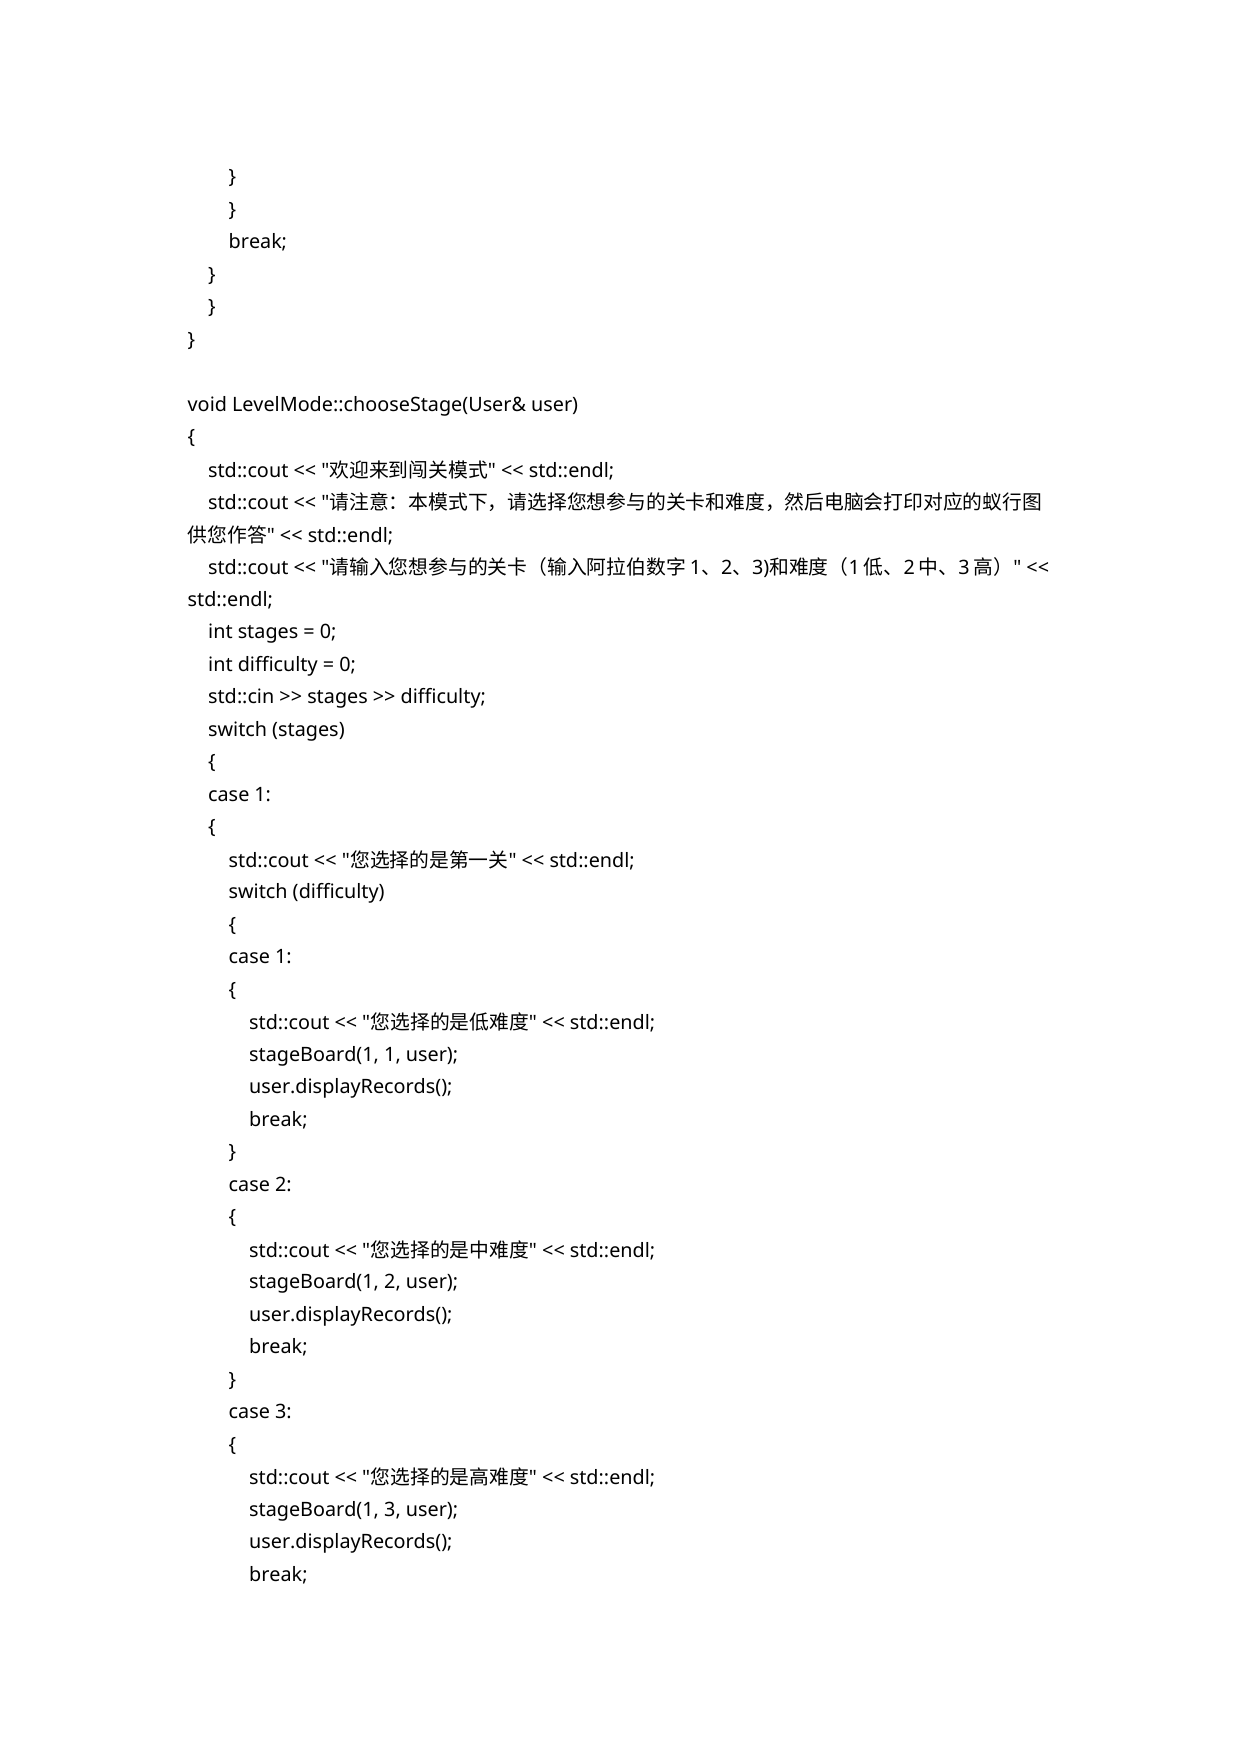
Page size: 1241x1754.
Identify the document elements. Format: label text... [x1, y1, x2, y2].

text } [187, 1135, 1053, 1167]
text { [187, 420, 1053, 452]
text std::cout << "您选择的是低难度" << std::endl; [187, 1005, 1053, 1037]
text std::cin >> stages >> difficulty; [187, 680, 1053, 712]
text int difficulty = 0; [187, 647, 1053, 680]
text std::cout << "您选择的是高难度" << std::endl; [187, 1460, 1053, 1492]
text user.displayRecords(); [187, 1070, 1053, 1102]
text { [187, 1427, 1053, 1460]
text { [187, 810, 1053, 842]
text stageBoard(1, 2, user); [187, 1265, 1053, 1297]
text std::cout << "请输入您想参与的关卡（输入阿拉伯数字1、2、3)和难度（1低、2中、3高）" << std::endl; [187, 550, 1053, 615]
text case 1: [187, 777, 1053, 810]
text user.displayRecords(); [187, 1297, 1053, 1330]
text } [187, 257, 1053, 290]
text stageBoard(1, 1, user); [187, 1037, 1053, 1070]
text switch (stages) [187, 712, 1053, 745]
text } [187, 1362, 1053, 1395]
text switch (difficulty) [187, 875, 1053, 907]
text } [187, 192, 1053, 225]
text { [187, 972, 1053, 1005]
text std::cout << "请注意：本模式下，请选择您想参与的关卡和难度，然后电脑会打印对应的蚁行图供您作答" << std::endl; [187, 485, 1053, 550]
text case 2: [187, 1167, 1053, 1200]
text user.displayRecords(); [187, 1525, 1053, 1557]
text std::cout << "您选择的是中难度" << std::endl; [187, 1232, 1053, 1265]
text case 3: [187, 1395, 1053, 1427]
text stageBoard(1, 3, user); [187, 1492, 1053, 1525]
text std::cout << "欢迎来到闯关模式" << std::endl; [187, 452, 1053, 485]
text break; [187, 225, 1053, 257]
text { [187, 1200, 1053, 1232]
text { [187, 745, 1053, 777]
text int stages = 0; [187, 615, 1053, 647]
text std::cout << "您选择的是第一关" << std::endl; [187, 842, 1053, 875]
text } [187, 322, 1053, 355]
text break; [187, 1557, 1053, 1590]
text case 1: [187, 940, 1053, 972]
text } [187, 160, 1053, 192]
text } [187, 290, 1053, 322]
text break; [187, 1102, 1053, 1135]
text void LevelMode::chooseStage(User& user) [187, 387, 1053, 420]
text { [187, 907, 1053, 940]
text break; [187, 1330, 1053, 1362]
